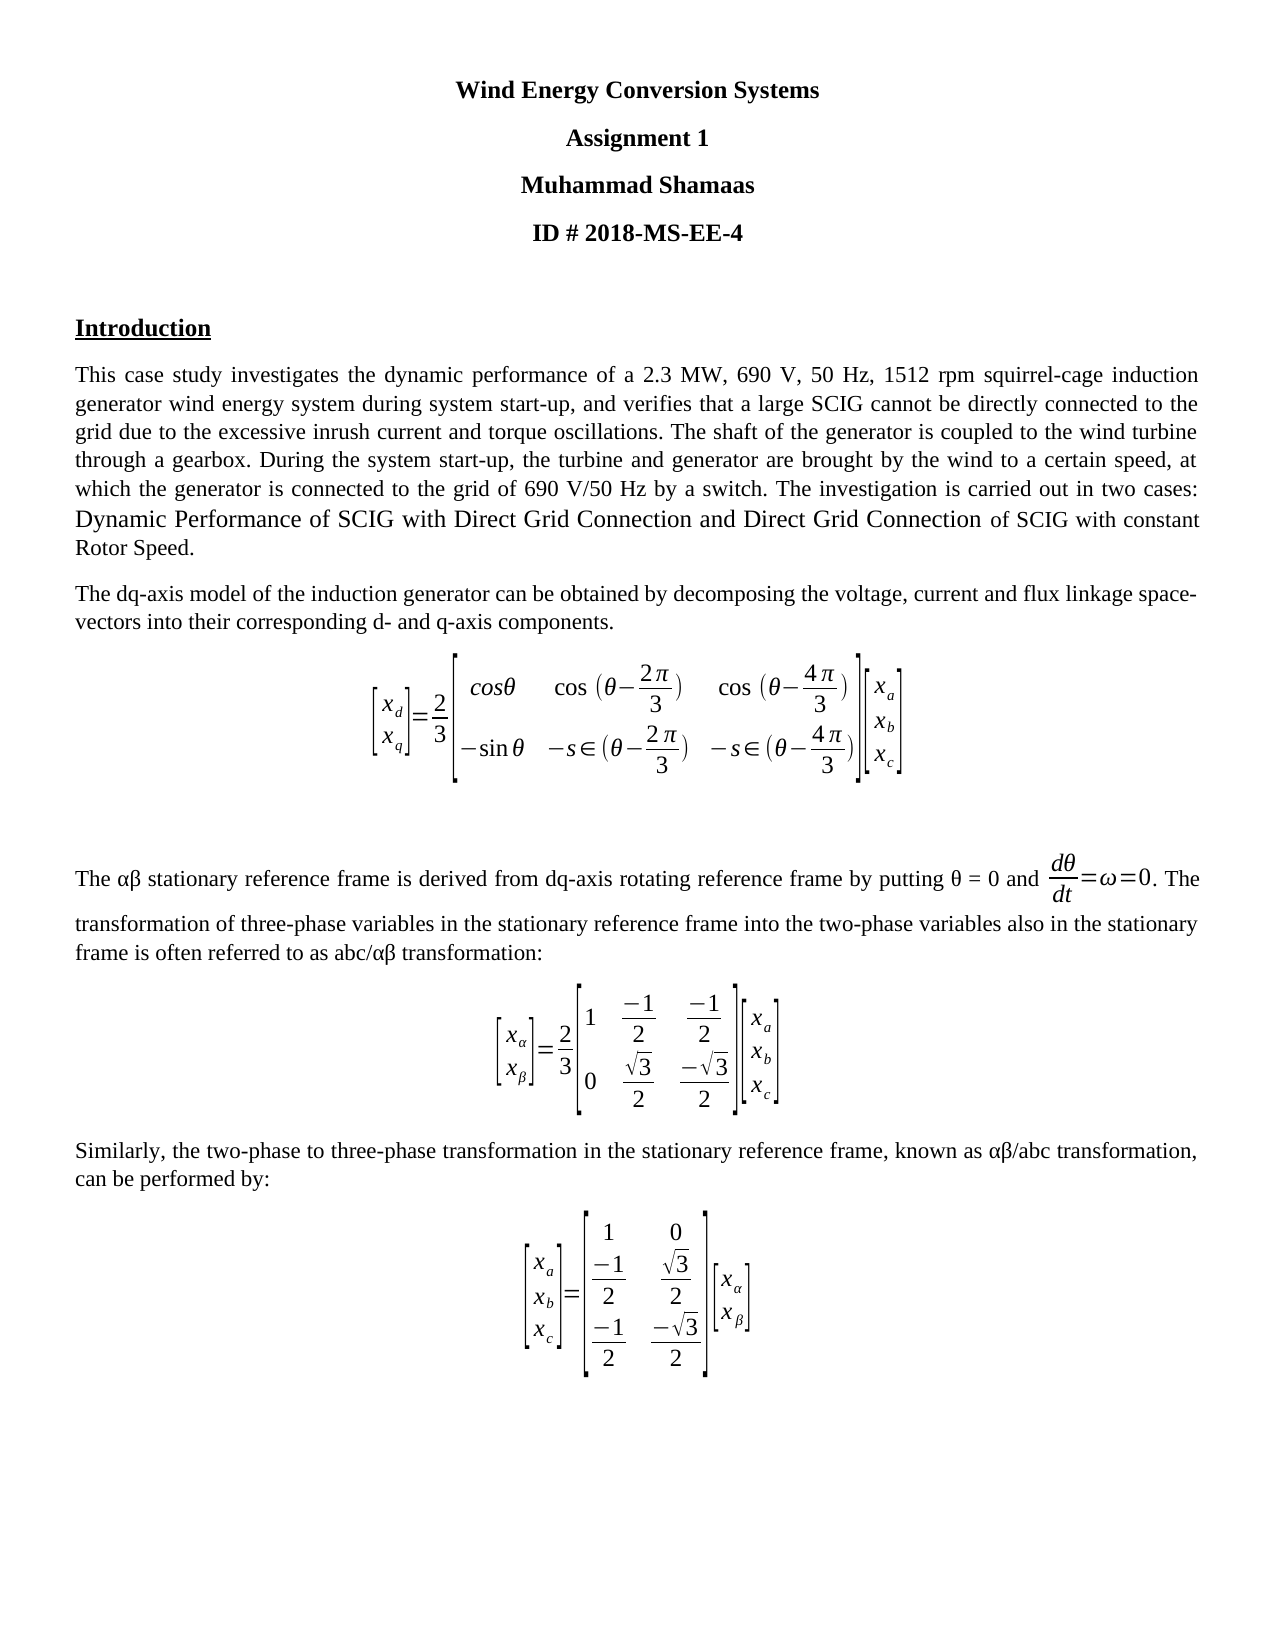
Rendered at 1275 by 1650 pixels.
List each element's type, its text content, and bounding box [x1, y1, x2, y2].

text Similarly, the two-phase to three-phase transformation in the stationary reference frame, known as αβ/abc transformation, can be performed by: [75, 1137, 1200, 1192]
text This case study investigates the dynamic performance of a 2.3 MW, 690 V, 50 Hz, 1512 rpm squirrel-cage induction generator wind energy system during system start-up, and verifies that a large SCIG cannot be directly connected to the grid due to the excessive inrush current and torque oscillations. The shaft of the generator is coupled to the wind turbine through a gearbox. During the system start-up, the turbine and generator are brought by the wind to a certain speed, at which the generator is connected to the grid of 690 V/50 Hz by a switch. The investigation is carried out in two cases: Dynamic Performance of SCIG with Direct Grid Connection and Direct Grid Connection of SCIG with constant Rotor Speed. [75, 361, 1200, 561]
text Wind Energy Conversion Systems [75, 75, 1200, 104]
text Assignment 1 [75, 123, 1200, 151]
text ID # 2018-MS-EE-4 [75, 218, 1200, 247]
text The dq-axis model of the induction generator can be obtained by decomposing the voltage, current and flux linkage space-vectors into their corresponding d- and q-axis components. [75, 579, 1200, 634]
text The αβ stationary reference frame is derived from dq-axis rotating reference frame by putting θ = 0 and . The transformation of three-phase variables in the stationary reference frame into the two-phase variables also in the stationary frame is often referred to as abc/αβ transformation: [75, 849, 1200, 965]
text Introduction [75, 313, 1200, 342]
text Muhammad Shamaas [75, 170, 1200, 199]
